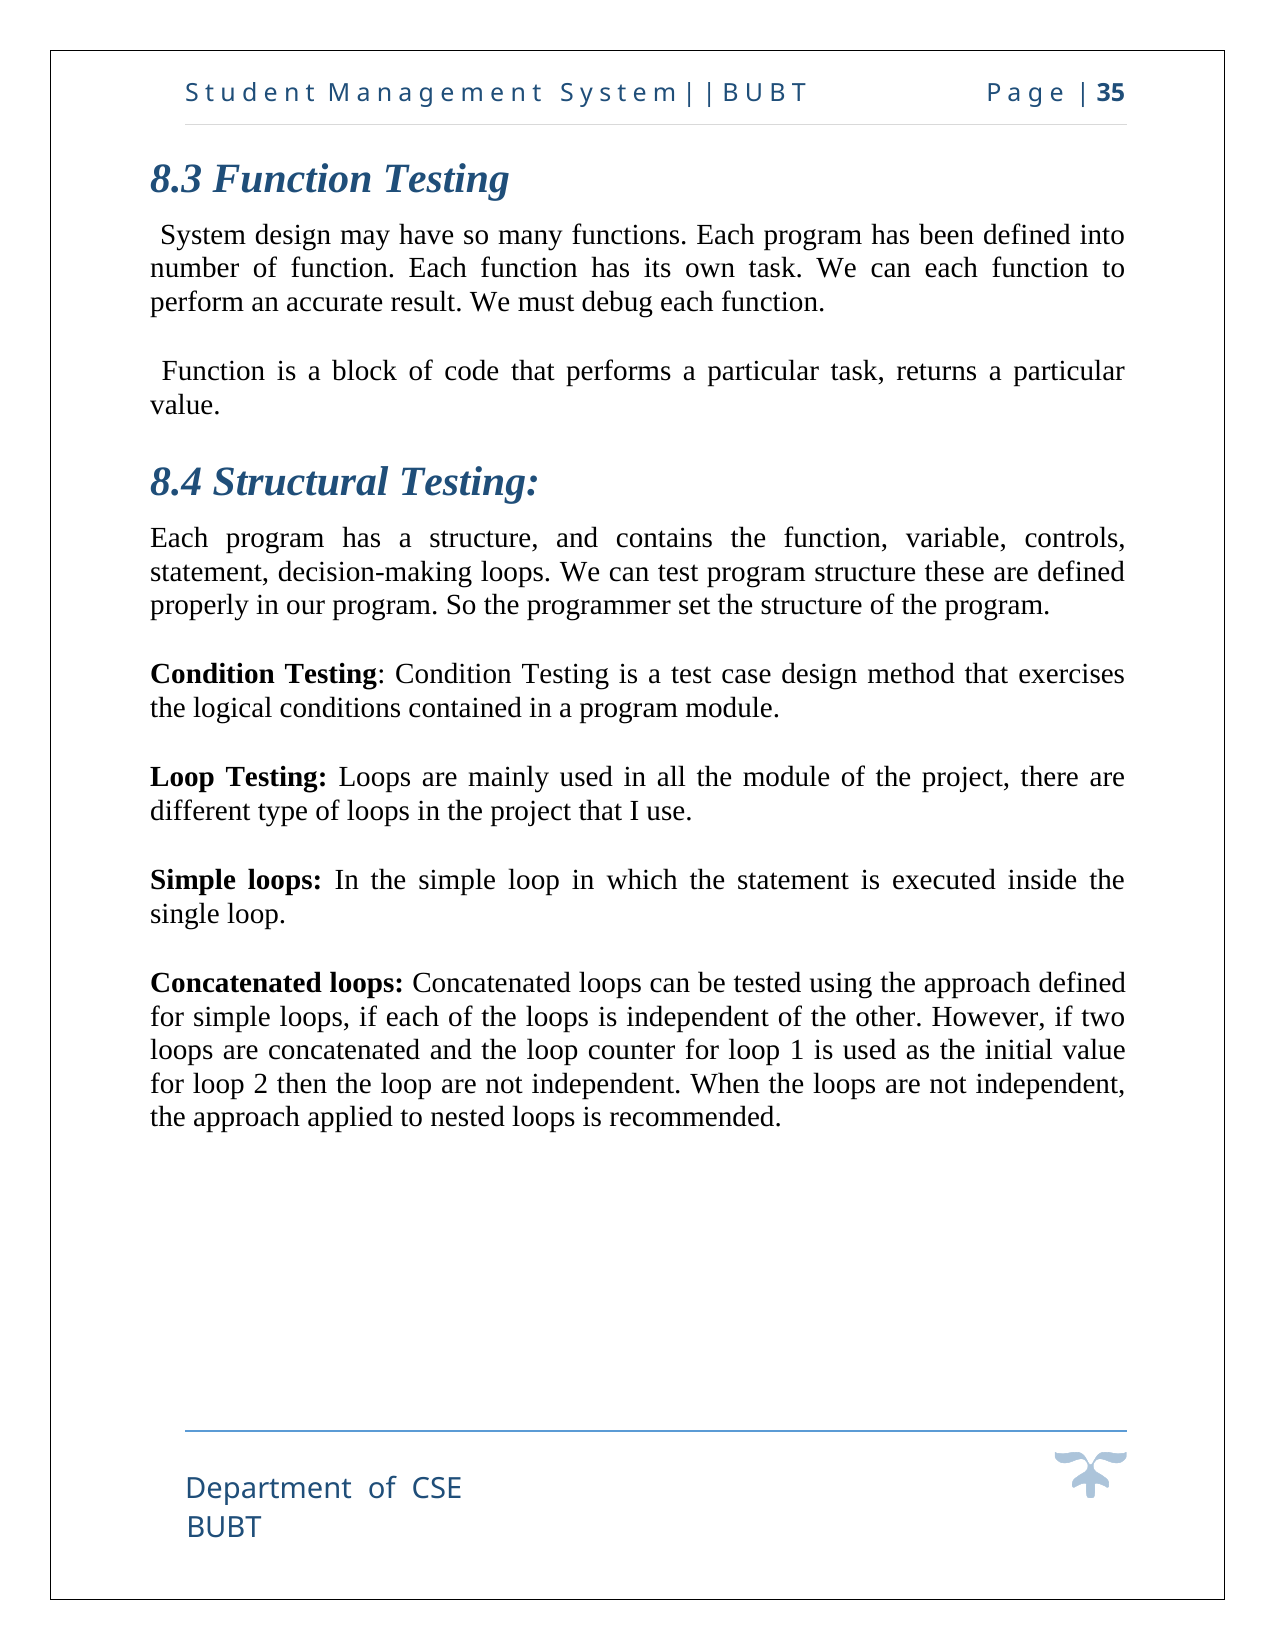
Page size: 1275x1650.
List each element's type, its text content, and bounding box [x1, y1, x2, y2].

subtitle 8.3 Function Testing [150, 153, 1127, 201]
text Function is a block of code that performs a particular task, returns a particular value. [150, 353, 1127, 421]
text Loop Testing: Loops are mainly used in all the module of the project, there are different type of loops in the project that I use. [150, 759, 1127, 827]
text Concatenated loops: Concatenated loops can be tested using the approach defined for simple loops, if each of the loops is independent of the other. However, if two loops are concatenated and the loop counter for loop 1 is used as the initial value for loop 2 then the loop are not independent. When the loops are not independent, the approach applied to nested loops is recommended. [150, 965, 1127, 1133]
text Simple loops: In the simple loop in which the statement is executed inside the single loop. [150, 862, 1127, 929]
text Each program has a structure, and contains the function, variable, controls, statement, decision-making loops. We can test program structure these are defined properly in our program. So the programmer set the structure of the program. [150, 520, 1127, 621]
subtitle 8.4 Structural Testing: [150, 456, 1127, 504]
text Condition Testing: Condition Testing is a test case design method that exercises the logical conditions contained in a program module. [150, 657, 1127, 724]
text System design may have so many functions. Each program has been defined into number of function. Each function has its own task. We can each function to perform an accurate result. We must debug each function. [150, 217, 1127, 318]
